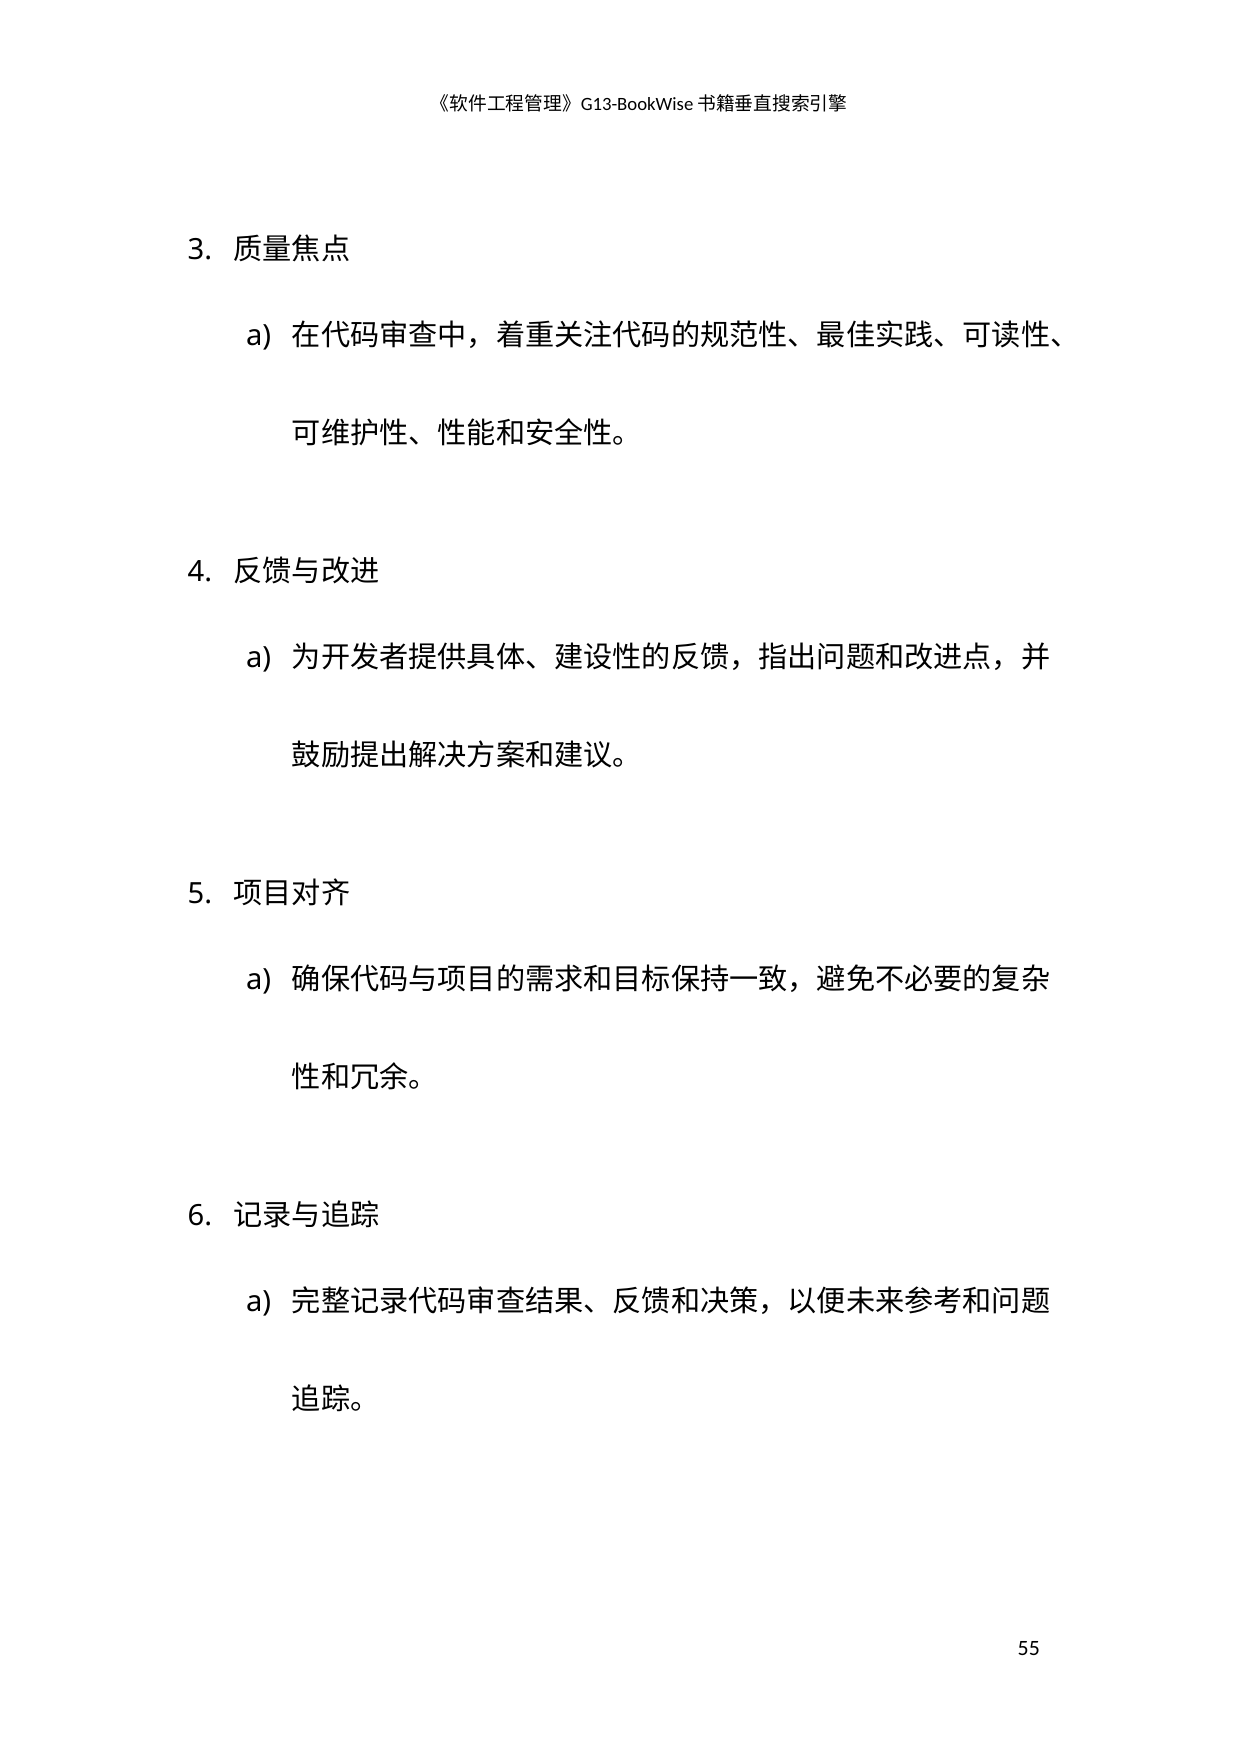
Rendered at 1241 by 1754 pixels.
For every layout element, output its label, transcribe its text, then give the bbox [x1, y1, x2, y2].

list 质量焦点 [187, 214, 1053, 279]
list 为开发者提供具体、建设性的反馈，指出问题和改进点，并鼓励提出解决方案和建议。 [246, 622, 1053, 785]
list 确保代码与项目的需求和目标保持一致，避免不必要的复杂性和冗余。 [246, 944, 1053, 1107]
list 完整记录代码审查结果、反馈和决策，以便未来参考和问题追踪。 [246, 1267, 1053, 1429]
list 记录与追踪 [187, 1181, 1053, 1246]
list 在代码审查中，着重关注代码的规范性、最佳实践、可读性、可维护性、性能和安全性。 [246, 300, 1053, 463]
list 项目对齐 [187, 858, 1053, 923]
list 反馈与改进 [187, 536, 1053, 601]
